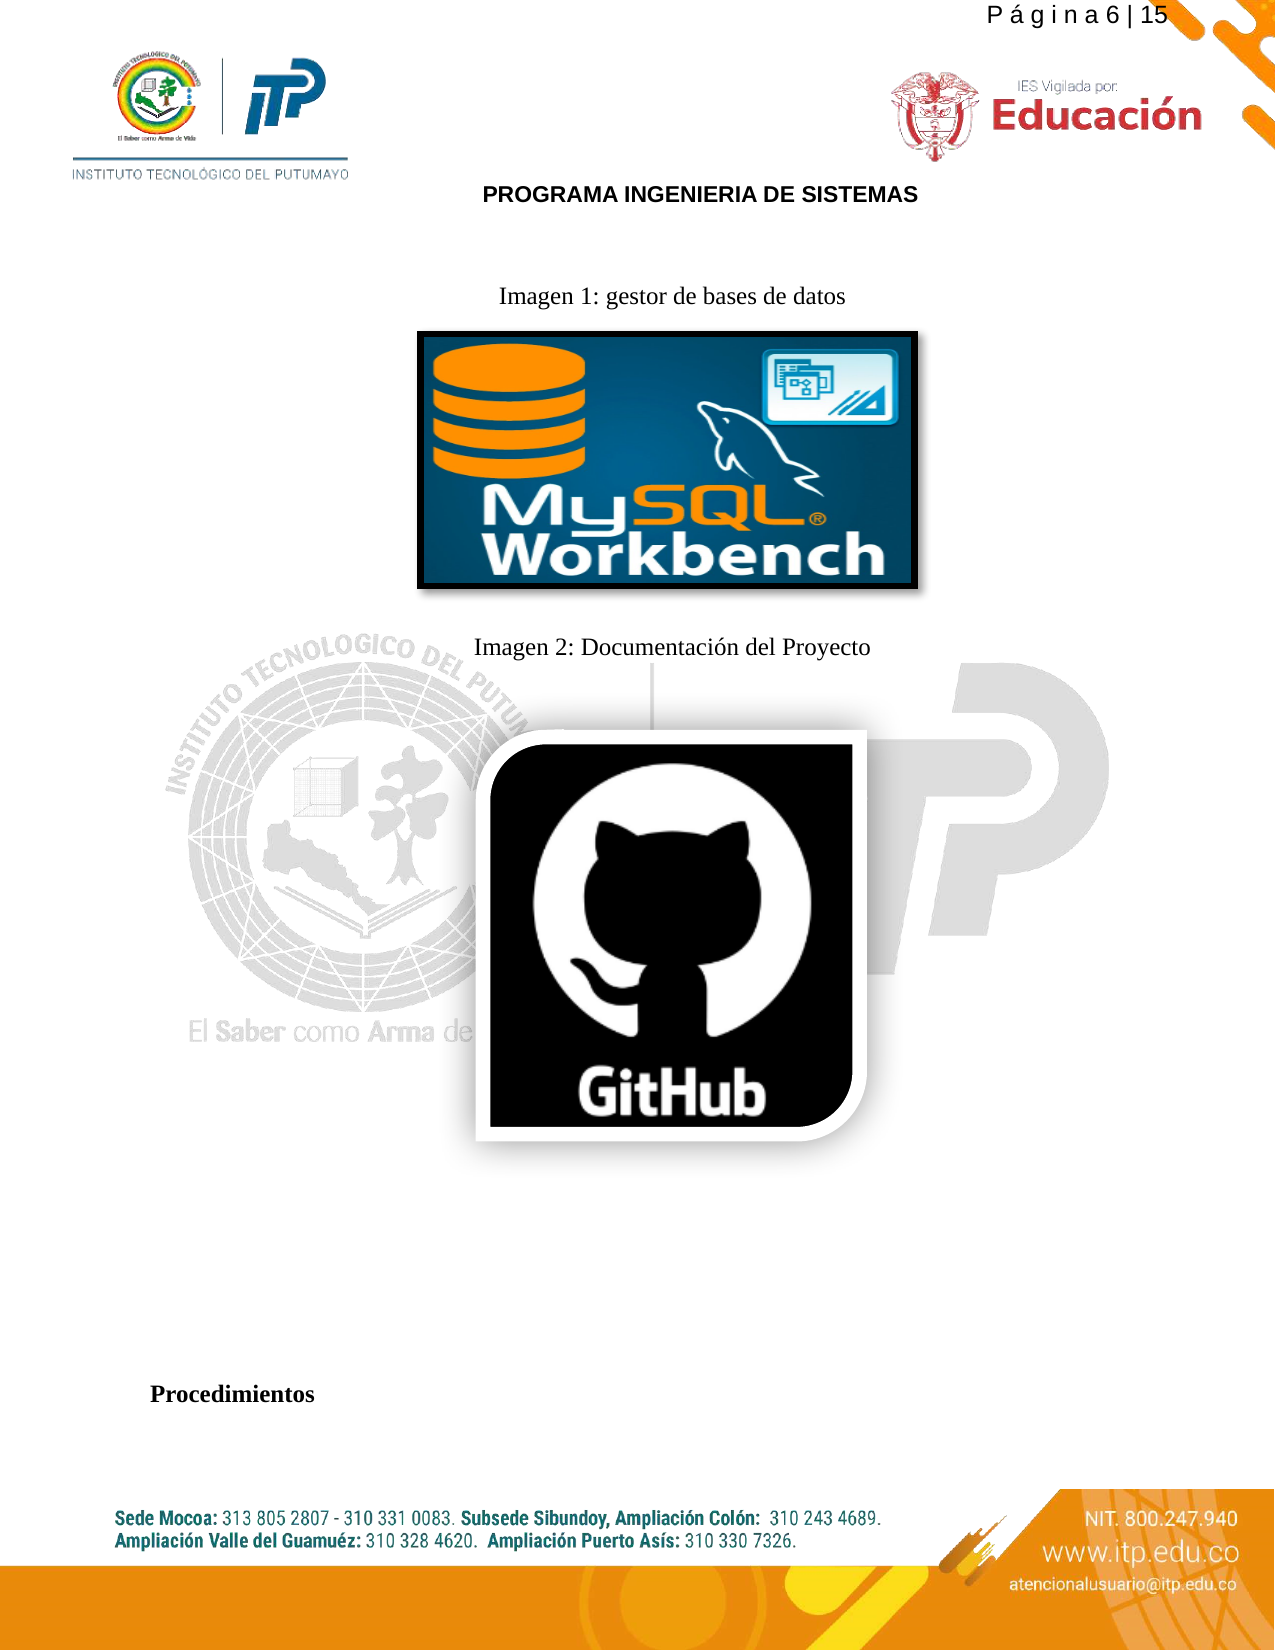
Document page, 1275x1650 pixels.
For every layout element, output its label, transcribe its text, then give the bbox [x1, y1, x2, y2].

picture [691, 485, 749, 530]
picture [571, 497, 625, 536]
subtitle Procedimientos [150, 1379, 1194, 1408]
picture [0, 1489, 1274, 1650]
picture [808, 544, 840, 575]
text Imagen 1: gestor de bases de datos [150, 281, 1194, 310]
picture [767, 354, 893, 420]
picture [845, 532, 884, 574]
picture [754, 485, 805, 525]
picture [518, 189, 527, 195]
picture [697, 402, 819, 493]
picture [433, 419, 585, 450]
picture [809, 513, 826, 525]
picture [484, 483, 562, 526]
picture [634, 485, 685, 525]
picture [719, 545, 757, 575]
picture [763, 545, 801, 574]
picture [598, 545, 623, 574]
picture [433, 447, 585, 480]
text Imagen 2: Documentación del Proyecto [150, 632, 1194, 661]
picture [672, 531, 714, 575]
picture [482, 534, 550, 574]
picture [550, 544, 592, 575]
picture [165, 661, 1109, 1042]
picture [629, 532, 667, 574]
picture [71, 0, 1275, 195]
picture [433, 344, 585, 392]
picture [491, 745, 852, 1126]
picture [768, 189, 775, 195]
picture [433, 390, 585, 421]
